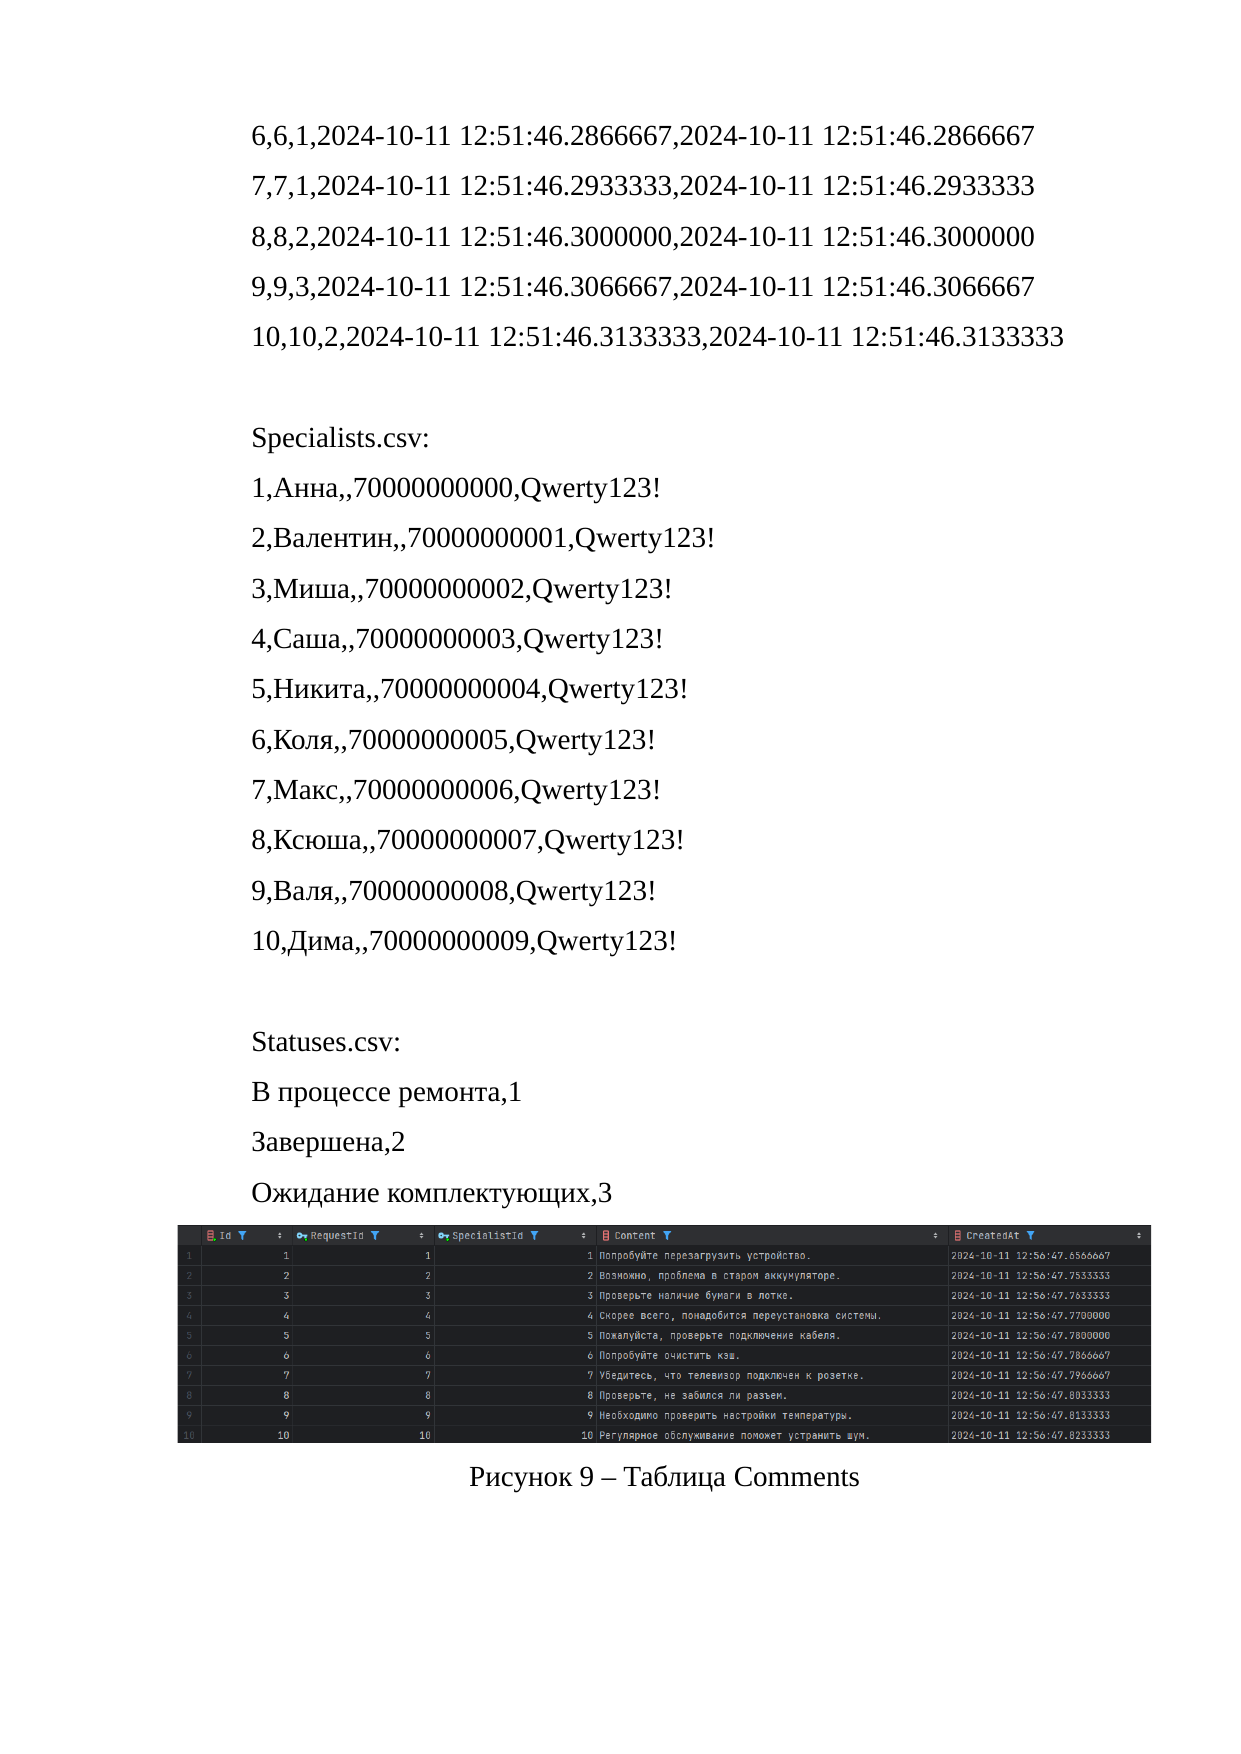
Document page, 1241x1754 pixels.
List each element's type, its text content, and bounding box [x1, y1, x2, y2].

text 4,Саша,,70000000003,Qwerty123! [177, 621, 1152, 655]
text 8,Ксюша,,70000000007,Qwerty123! [177, 822, 1152, 856]
text 6,6,1,2024-10-11 12:51:46.2866667,2024-10-11 12:51:46.2866667 [177, 118, 1152, 152]
text Statuses.csv: [177, 1024, 1152, 1057]
picture [177, 1225, 1152, 1443]
text 1,Анна,,70000000000,Qwerty123! [177, 470, 1152, 504]
text Specialists.csv: [177, 420, 1152, 453]
text 7,7,1,2024-10-11 12:51:46.2933333,2024-10-11 12:51:46.2933333 [177, 168, 1152, 202]
text 9,9,3,2024-10-11 12:51:46.3066667,2024-10-11 12:51:46.3066667 [177, 269, 1152, 303]
text 10,10,2,2024-10-11 12:51:46.3133333,2024-10-11 12:51:46.3133333 [177, 319, 1152, 353]
text 5,Никита,,70000000004,Qwerty123! [177, 672, 1152, 705]
text 10,Дима,,70000000009,Qwerty123! [177, 923, 1152, 957]
text 9,Валя,,70000000008,Qwerty123! [177, 873, 1152, 906]
text 8,8,2,2024-10-11 12:51:46.3000000,2024-10-11 12:51:46.3000000 [177, 219, 1152, 252]
text Рисунок 9 – Таблица Comments [177, 1459, 1152, 1492]
text 7,Макс,,70000000006,Qwerty123! [177, 772, 1152, 806]
text Завершена,2 [177, 1124, 1152, 1158]
text 3,Миша,,70000000002,Qwerty123! [177, 571, 1152, 604]
text 6,Коля,,70000000005,Qwerty123! [177, 722, 1152, 755]
text Ожидание комплектующих,3 [177, 1175, 1152, 1208]
text В процессе ремонта,1 [177, 1074, 1152, 1108]
text 2,Валентин,,70000000001,Qwerty123! [177, 521, 1152, 554]
